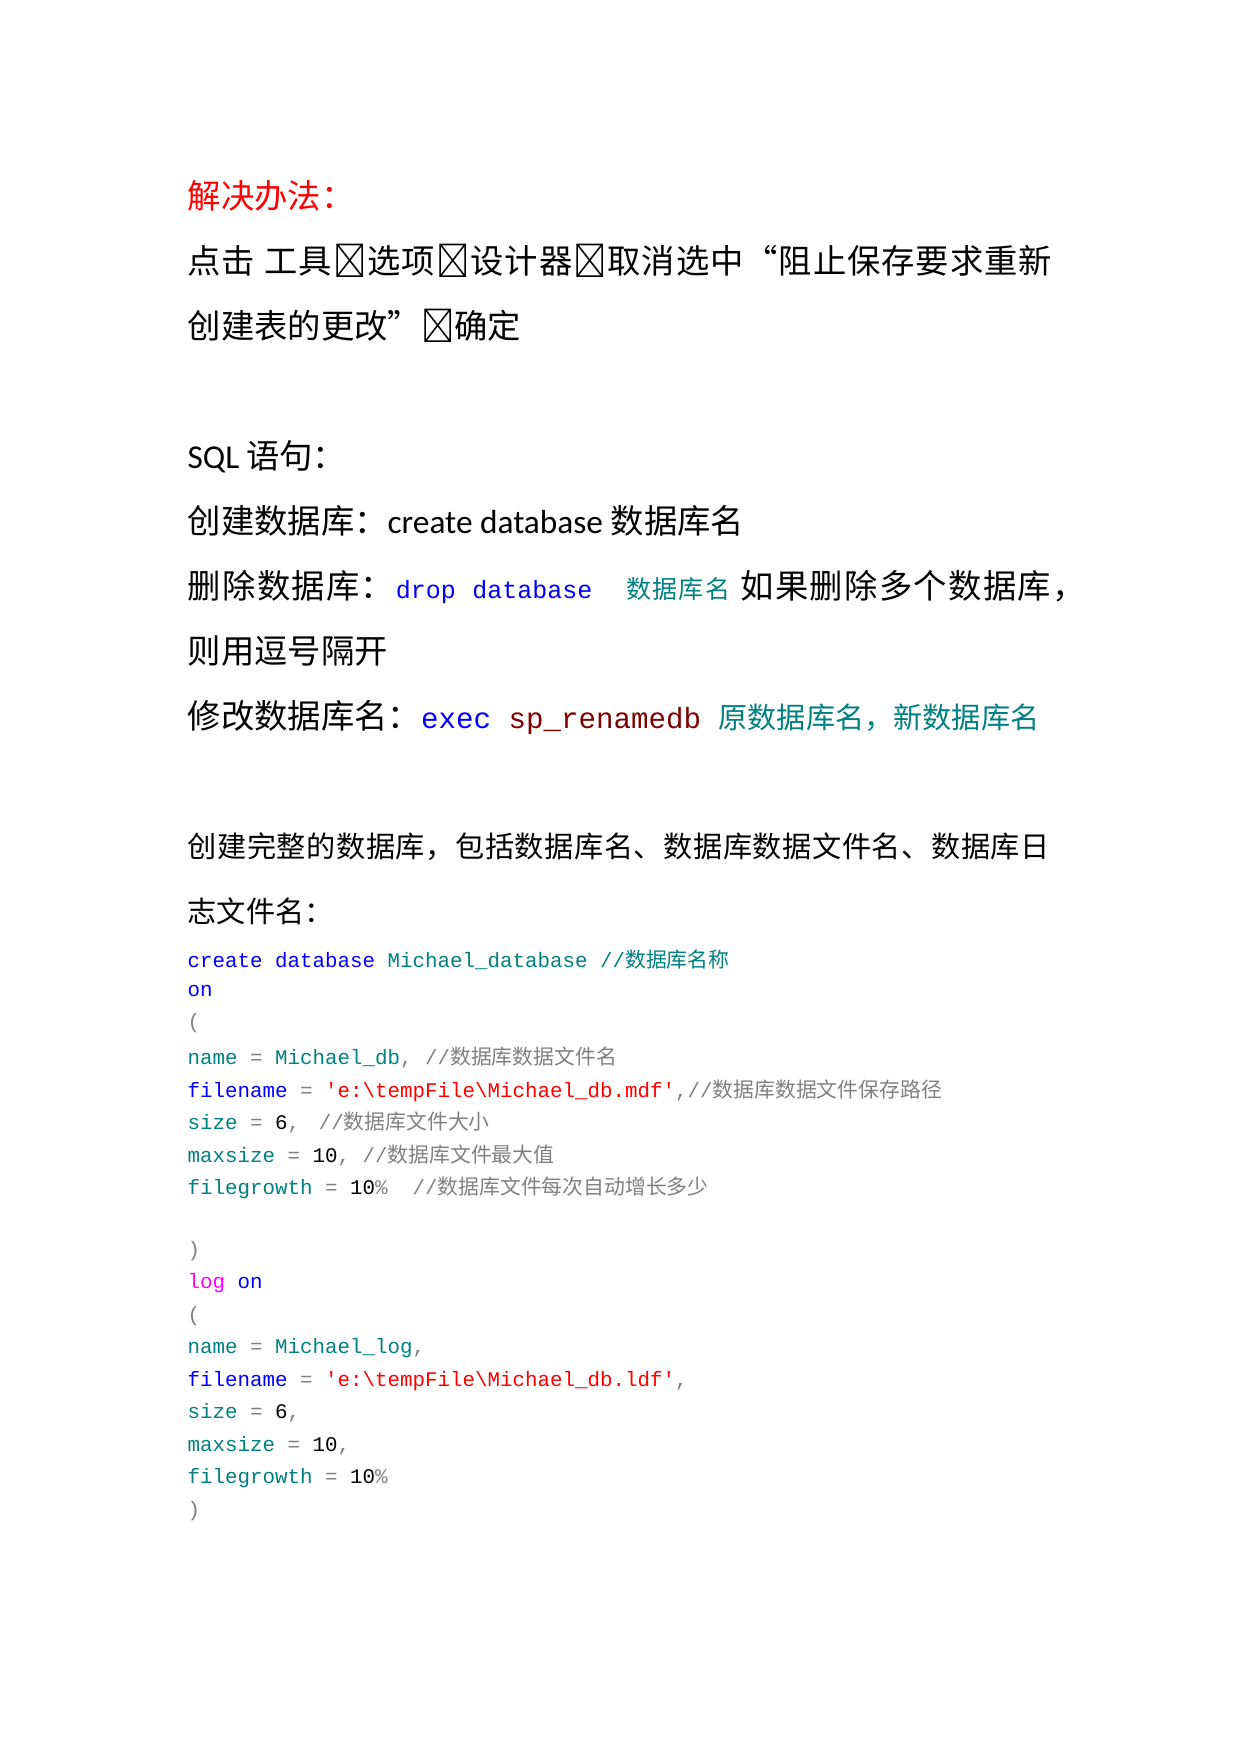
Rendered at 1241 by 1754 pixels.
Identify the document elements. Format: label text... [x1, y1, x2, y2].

text create database Michael_database //数据库名称 [187, 942, 1053, 974]
text ) [187, 1234, 1053, 1267]
text 解决办法： [187, 162, 1053, 227]
text filename = 'e:\tempFile\Michael_db.ldf', [187, 1364, 1053, 1397]
text ( [187, 1007, 1053, 1039]
text name = Michael_db, //数据库数据文件名 [187, 1039, 1053, 1072]
text ) [187, 1494, 1053, 1527]
text log on [187, 1267, 1053, 1299]
text 创建数据库：create database 数据库名 [187, 487, 1053, 552]
text 删除数据库：drop database 数据库名 如果删除多个数据库，则用逗号隔开 [187, 552, 1053, 682]
text maxsize = 10, //数据库文件最大值 [187, 1137, 1053, 1169]
text maxsize = 10, [187, 1429, 1053, 1462]
text SQL语句： [187, 422, 1053, 487]
text on [187, 974, 1053, 1007]
text size = 6, [187, 1397, 1053, 1429]
text filename = 'e:\tempFile\Michael_db.mdf',//数据库数据文件保存路径 [187, 1072, 1053, 1104]
text ( [187, 1299, 1053, 1332]
text filegrowth = 10% //数据库文件每次自动增长多少 [187, 1169, 1053, 1202]
text 点击 工具选项设计器取消选中“阻止保存要求重新创建表的更改”确定 [187, 227, 1053, 357]
text 修改数据库名：exec sp_renamedb 原数据库名，新数据库名 [187, 682, 1053, 747]
text 创建完整的数据库，包括数据库名、数据库数据文件名、数据库日志文件名： [187, 812, 1053, 942]
text name = Michael_log, [187, 1332, 1053, 1364]
text filegrowth = 10% [187, 1462, 1053, 1494]
text size = 6, //数据库文件大小 [187, 1104, 1053, 1137]
